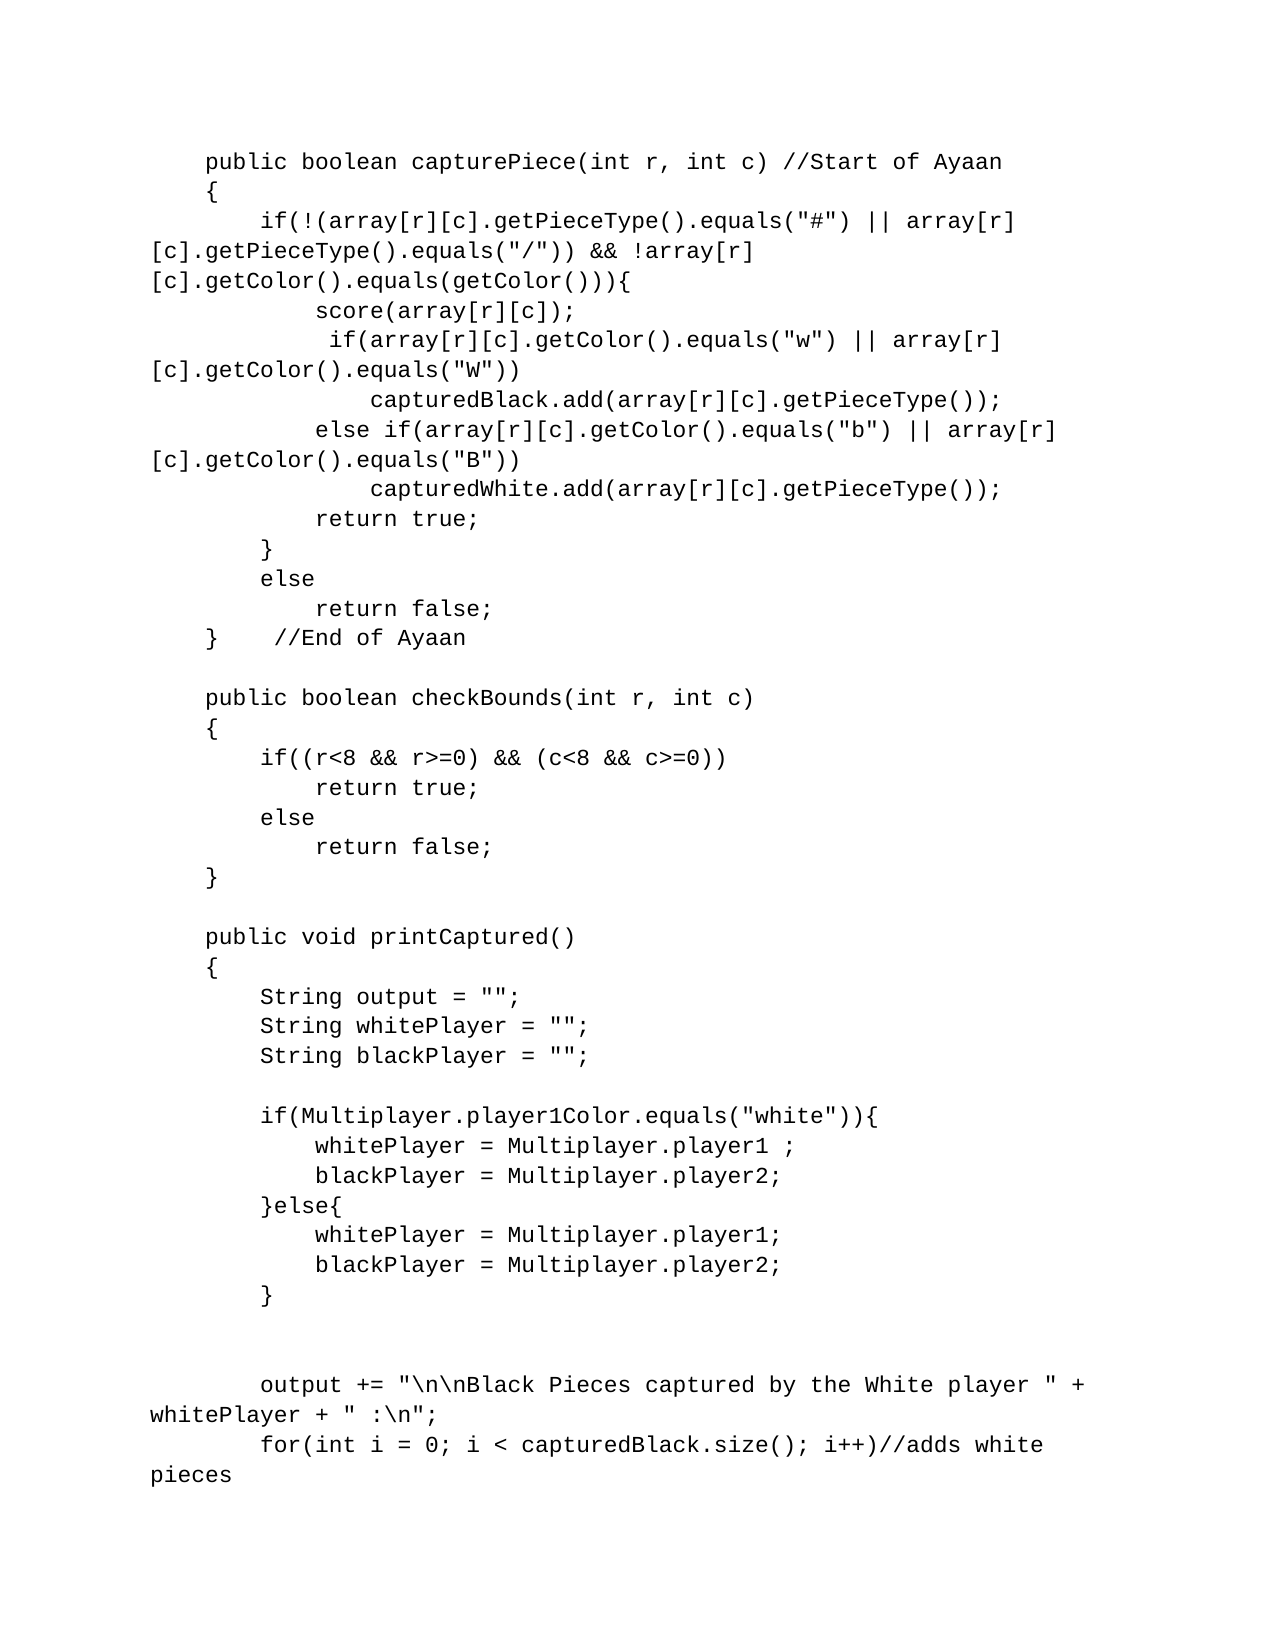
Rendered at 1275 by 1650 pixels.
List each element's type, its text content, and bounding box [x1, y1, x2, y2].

text } [150, 537, 1125, 563]
text else if(array[r][c].getColor().equals("b") || array[r][c].getColor().equals("B")) [150, 418, 1125, 474]
text return false; [150, 597, 1125, 623]
text capturedWhite.add(array[r][c].getPieceType()); [150, 478, 1125, 504]
text whitePlayer = Multiplayer.player1; [150, 1224, 1125, 1250]
text blackPlayer = Multiplayer.player2; [150, 1164, 1125, 1190]
text if(array[r][c].getColor().equals("w") || array[r][c].getColor().equals("W")) [150, 329, 1125, 384]
text blackPlayer = Multiplayer.player2; [150, 1253, 1125, 1279]
text } [150, 1283, 1125, 1309]
text if((r<8 && r>=0) && (c<8 && c>=0)) [150, 746, 1125, 772]
text if(!(array[r][c].getPieceType().equals("#") || array[r][c].getPieceType().equals("/")) && !array[r][c].getColor().equals(getColor())){ [150, 209, 1125, 295]
text return true; [150, 507, 1125, 533]
text String output = ""; [150, 985, 1125, 1011]
text String whitePlayer = ""; [150, 1015, 1125, 1041]
text else [150, 567, 1125, 593]
text capturedBlack.add(array[r][c].getPieceType()); [150, 388, 1125, 414]
text else [150, 806, 1125, 832]
text String blackPlayer = ""; [150, 1044, 1125, 1071]
text for(int i = 0; i < capturedBlack.size(); i++)//adds white pieces [150, 1433, 1125, 1489]
text output += "\n\nBlack Pieces captured by the White player " + whitePlayer + " :\n"; [150, 1373, 1125, 1429]
text { [150, 180, 1125, 206]
text public boolean capturePiece(int r, int c) //Start of Ayaan [150, 150, 1125, 176]
text public boolean checkBounds(int r, int c) [150, 687, 1125, 713]
text { [150, 955, 1125, 981]
text if(Multiplayer.player1Color.equals("white")){ [150, 1104, 1125, 1131]
text return false; [150, 836, 1125, 862]
text public void printCaptured() [150, 925, 1125, 951]
text score(array[r][c]); [150, 299, 1125, 325]
text } //End of Ayaan [150, 627, 1125, 653]
text return true; [150, 776, 1125, 802]
text whitePlayer = Multiplayer.player1 ; [150, 1134, 1125, 1160]
text }else{ [150, 1194, 1125, 1220]
text { [150, 716, 1125, 742]
text } [150, 865, 1125, 891]
